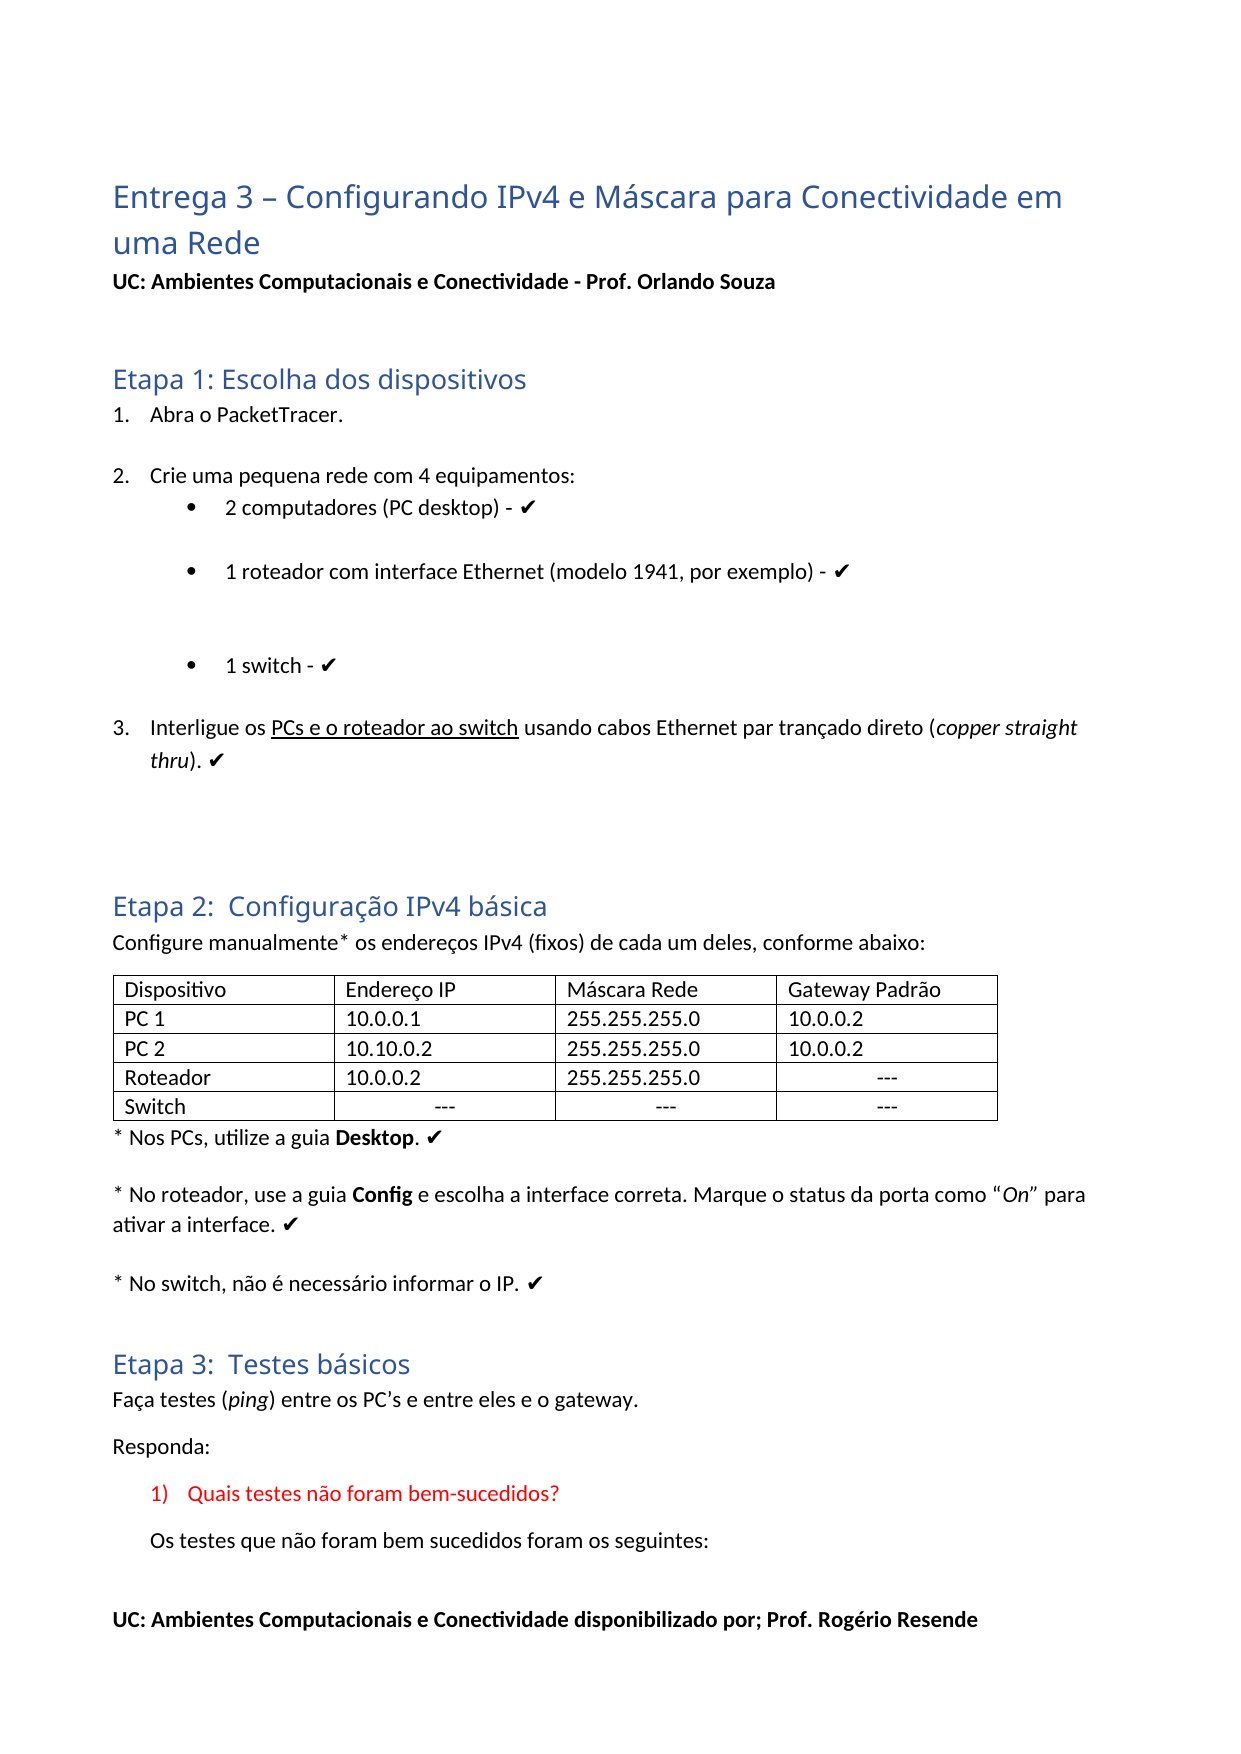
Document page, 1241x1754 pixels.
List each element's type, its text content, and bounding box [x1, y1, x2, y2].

table_header Endereço IP [335, 976, 555, 1003]
table_cell 10.10.0.2 [335, 1034, 555, 1062]
text Responda: [112, 1432, 1128, 1460]
text * No roteador, use a guia Config e escolha a interface correta. Marque o status da porta como “On” para ativar a interface. ✔ [112, 1180, 1128, 1239]
table_header Dispositivo [114, 976, 334, 1003]
list 2 computadores (PC desktop) - ✔ [187, 491, 1128, 522]
table_cell 255.255.255.0 [556, 1005, 776, 1033]
text UC: Ambientes Computacionais e Conectividade - Prof. Orlando Souza [112, 267, 1128, 295]
table_cell Switch [114, 1092, 334, 1120]
subtitle Etapa 2: Configuração IPv4 básica [112, 888, 1128, 925]
text * No switch, não é necessário informar o IP. ✔ [112, 1267, 1128, 1299]
list Interligue os PCs e o roteador ao switch usando cabos Ethernet par trançado direto (copper straight thru). ✔ [112, 713, 1128, 775]
table_cell --- [556, 1092, 776, 1120]
subtitle Etapa 1: Escolha dos dispositivos [112, 361, 1128, 397]
list Crie uma pequena rede com 4 equipamentos: [112, 461, 1128, 489]
table_cell 10.0.0.2 [777, 1034, 997, 1062]
list 1 roteador com interface Ethernet (modelo 1941, por exemplo) - ✔ [187, 555, 1128, 586]
subtitle Etapa 3: Testes básicos [112, 1346, 1128, 1382]
table_cell --- [777, 1092, 997, 1120]
text Faça testes (ping) entre os PC’s e entre eles e o gateway. [112, 1385, 1128, 1413]
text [150, 1526, 1128, 1584]
table_cell --- [335, 1092, 555, 1120]
table_cell --- [777, 1063, 997, 1091]
table_header Máscara Rede [556, 976, 776, 1003]
text Configure manualmente* os endereços IPv4 (fixos) de cada um deles, conforme abaixo: [112, 928, 1128, 956]
table_cell 255.255.255.0 [556, 1034, 776, 1062]
list Quais testes não foram bem-sucedidos? [150, 1479, 1128, 1507]
table_cell 10.0.0.2 [335, 1063, 555, 1091]
table_cell 10.0.0.1 [335, 1005, 555, 1033]
subtitle Entrega 3 – Configurando IPv4 e Máscara para Conectividade em uma Rede [112, 175, 1128, 263]
table_cell 255.255.255.0 [556, 1063, 776, 1091]
table_cell 10.0.0.2 [777, 1005, 997, 1033]
text * Nos PCs, utilize a guia Desktop. ✔ [112, 1121, 1128, 1152]
table_header Gateway Padrão [777, 976, 997, 1003]
table_cell PC 2 [114, 1034, 334, 1062]
list 1 switch - ✔ [187, 649, 1128, 680]
table_cell PC 1 [114, 1005, 334, 1033]
table_cell Roteador [114, 1063, 334, 1091]
list Abra o PacketTracer. [112, 400, 1128, 428]
